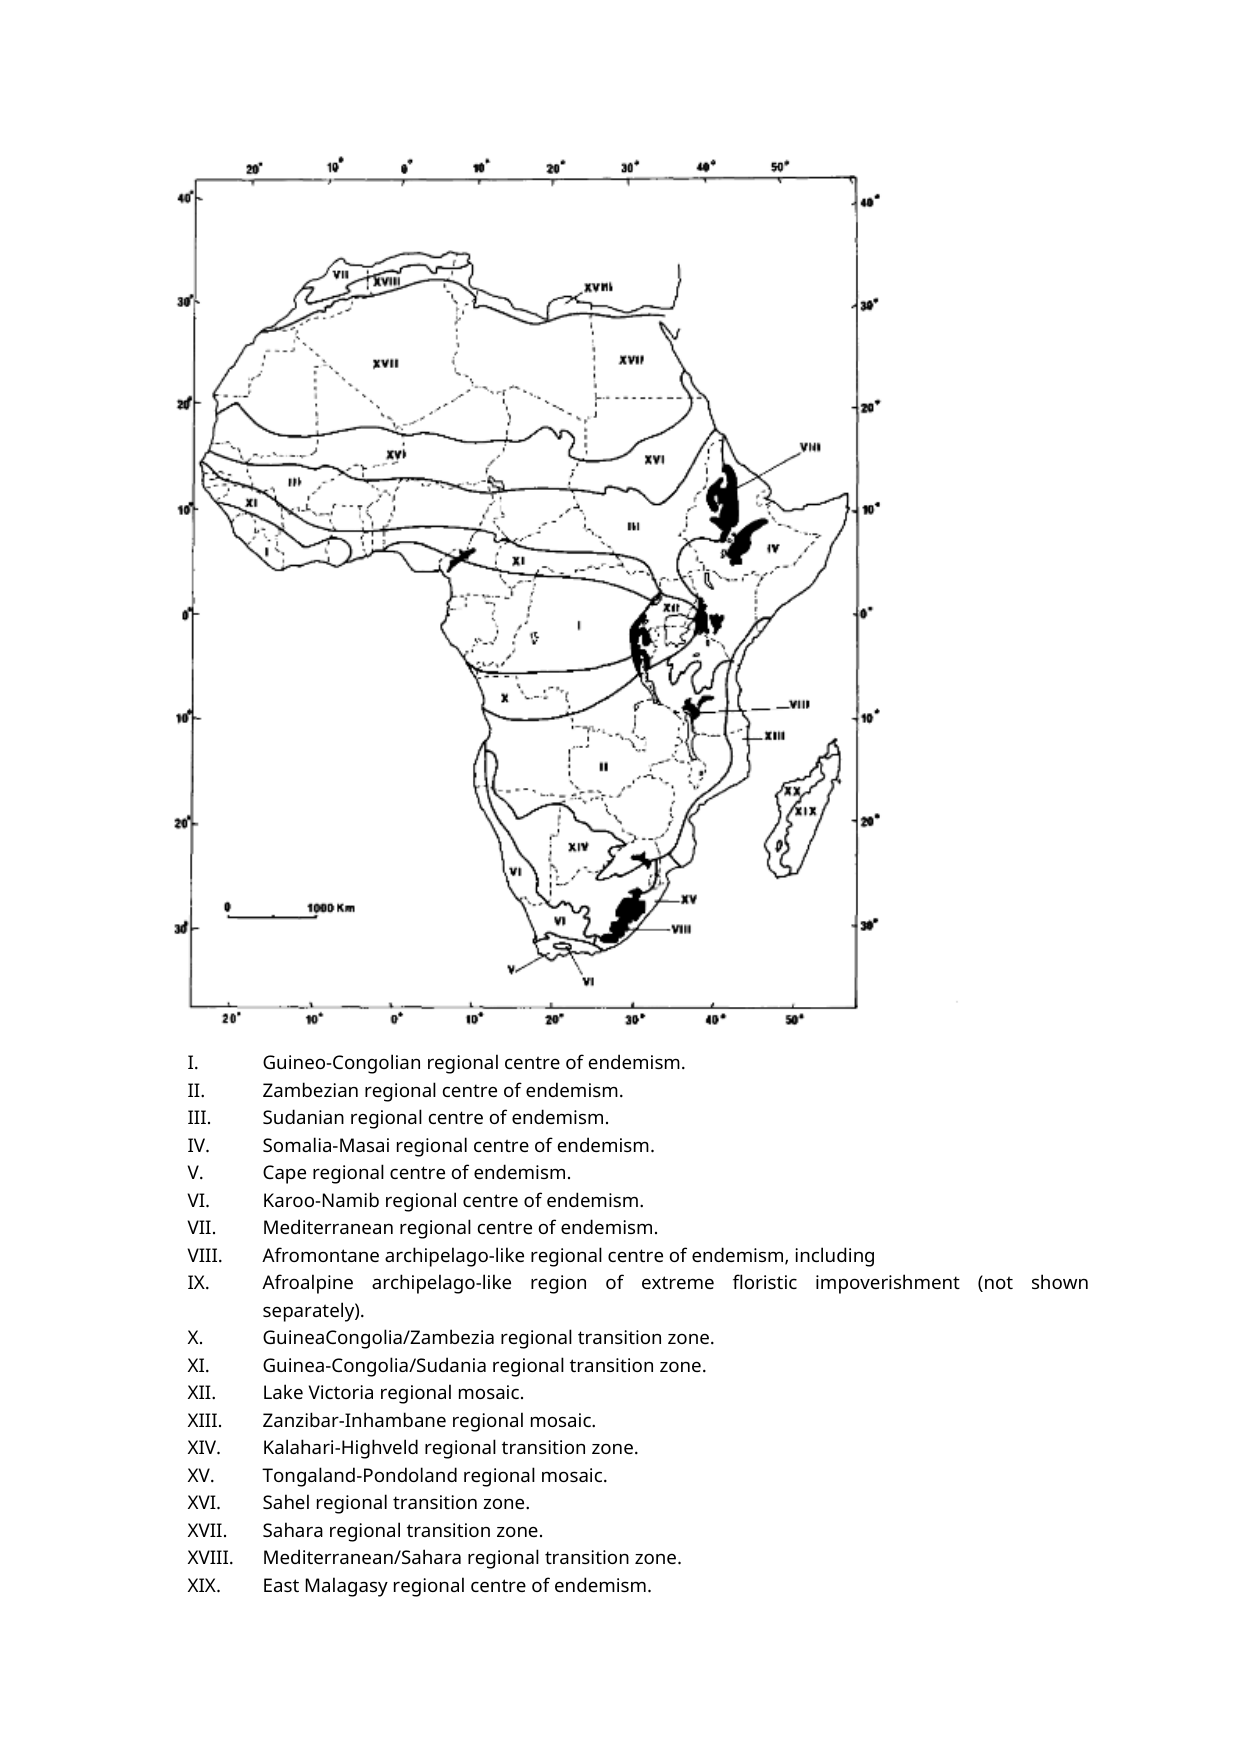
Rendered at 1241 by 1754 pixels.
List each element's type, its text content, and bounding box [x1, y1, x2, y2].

list Guinea-Congolia/Sudania regional transition zone. [187, 1352, 1090, 1378]
list Zambezian regional centre of endemism. [187, 1077, 1090, 1103]
list Sudanian regional centre of endemism. [187, 1104, 1090, 1130]
list Sahara regional transition zone. [187, 1517, 1090, 1543]
picture [150, 150, 994, 1031]
list Guineo-Congolian regional centre of endemism. [187, 1049, 1090, 1075]
list Zanzibar-Inhambane regional mosaic. [187, 1407, 1090, 1433]
list Sahel regional transition zone. [187, 1489, 1090, 1515]
list Afromontane archipelago-like regional centre of endemism, including [187, 1242, 1090, 1268]
list Mediterranean/Sahara regional transition zone. [187, 1544, 1090, 1570]
list Karoo-Namib regional centre of endemism. [187, 1187, 1090, 1213]
list Lake Victoria regional mosaic. [187, 1379, 1090, 1405]
list East Malagasy regional centre of endemism. [187, 1572, 1090, 1598]
list Mediterranean regional centre of endemism. [187, 1214, 1090, 1240]
list Tongaland-Pondoland regional mosaic. [187, 1462, 1090, 1488]
list Kalahari-Highveld regional transition zone. [187, 1434, 1090, 1460]
list GuineaCongolia/Zambezia regional transition zone. [187, 1324, 1090, 1350]
list Somalia-Masai regional centre of endemism. [187, 1132, 1090, 1158]
list Afroalpine archipelago-like region of extreme floristic impoverishment (not shown separately). [187, 1269, 1090, 1323]
list Cape regional centre of endemism. [187, 1159, 1090, 1185]
